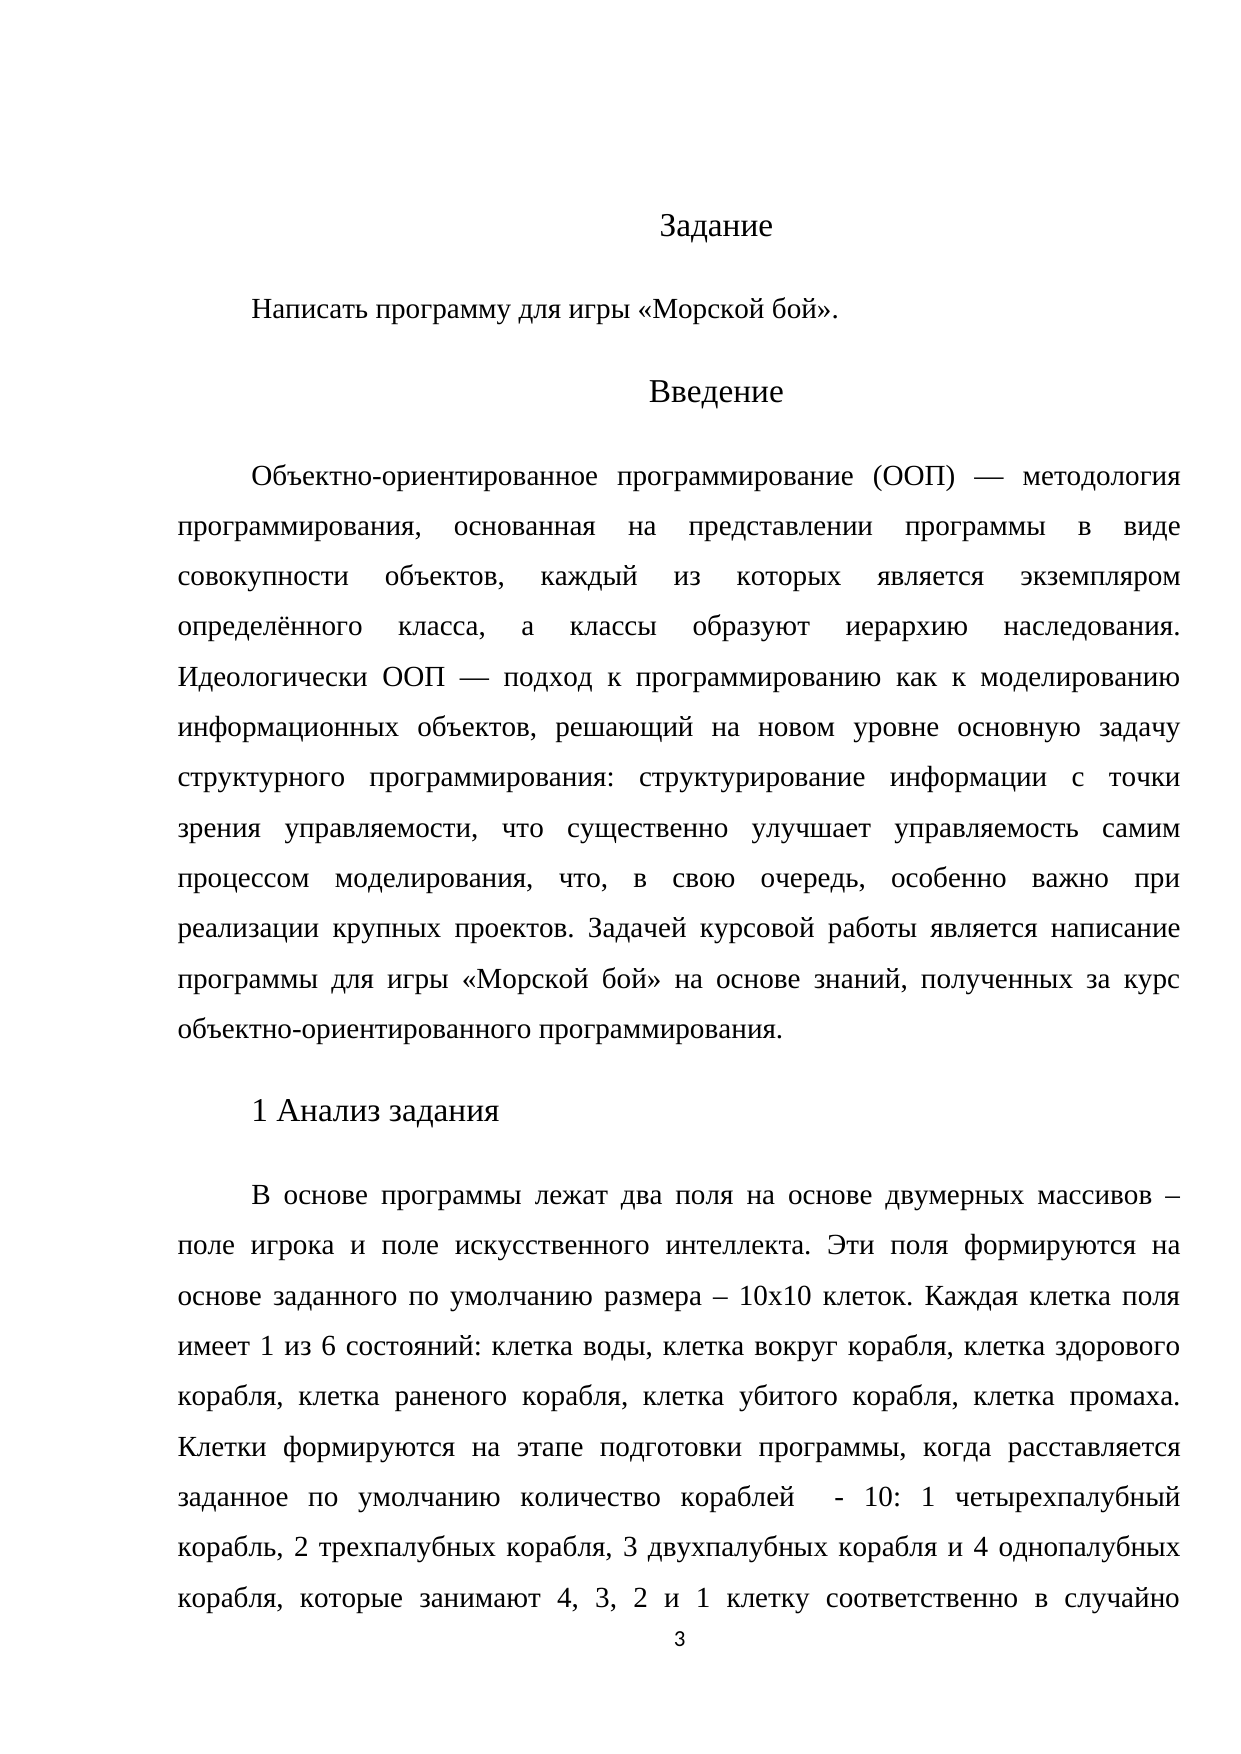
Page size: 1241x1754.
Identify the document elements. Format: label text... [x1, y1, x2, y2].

subtitle Введение [177, 371, 1181, 409]
subtitle Задание [177, 205, 1181, 243]
subtitle 1 Анализ задания [177, 1091, 1181, 1129]
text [177, 1177, 1181, 1613]
text Объектно-ориентированное программирование (ООП) — методология программирования, основанная на представлении программы в виде совокупности объектов, каждый из которых является экземпляром определённого класса, а классы образуют иерархию наследования. Идеологически ООП — подход к программированию как к моделированию информационных объектов, решающий на новом уровне основную задачу структурного программирования: структурирование информации с точки зрения управляемости, что существенно улучшает управляемость самим процессом моделирования, что, в свою очередь, особенно важно при реализации крупных проектов. Задачей курсовой работы является написание программы для игры «Морской бой» на основе знаний, полученных за курс объектно-ориентированного программирования. [177, 458, 1181, 1044]
text Написать программу для игры «Морской бой». [177, 291, 1181, 325]
